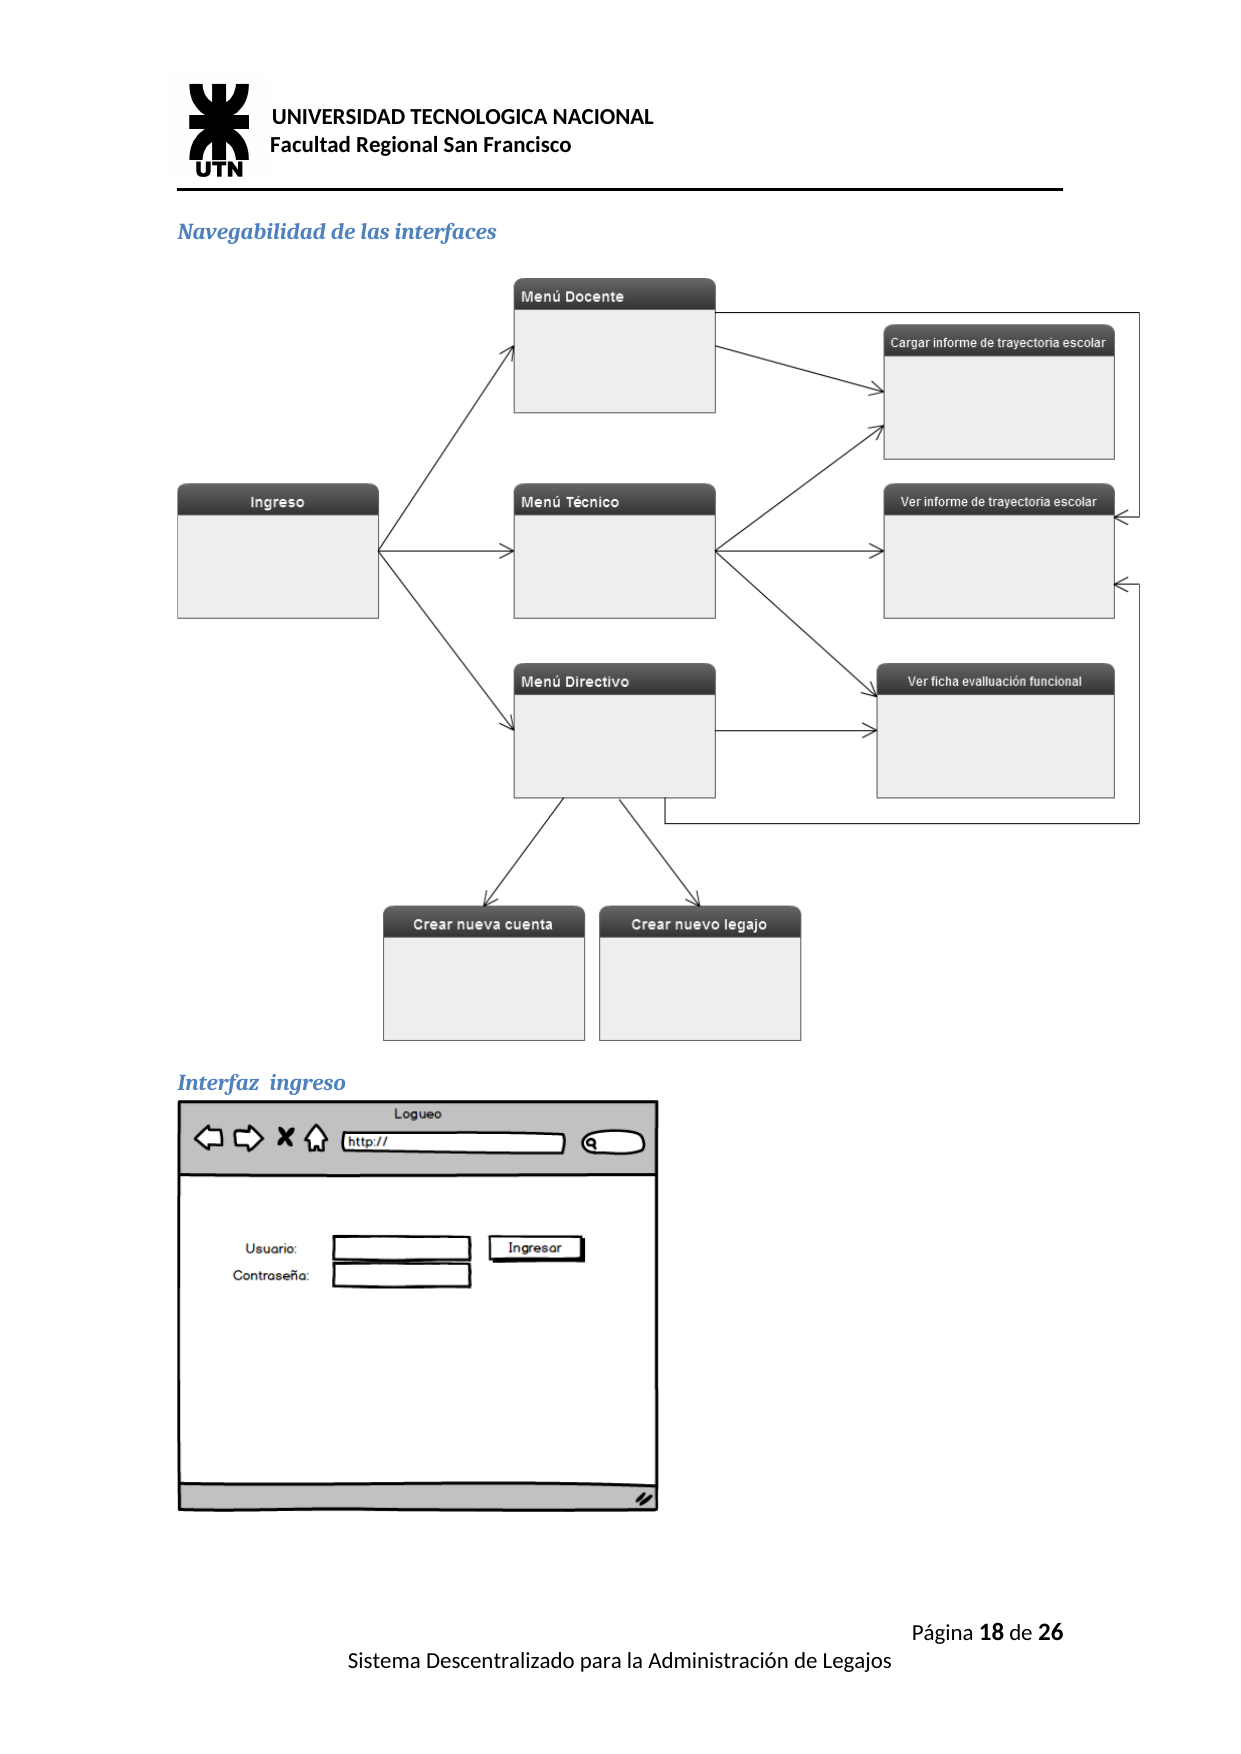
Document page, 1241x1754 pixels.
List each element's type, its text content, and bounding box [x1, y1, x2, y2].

subtitle Navegabilidad de las interfaces [177, 219, 1063, 245]
picture [177, 278, 1140, 1041]
picture [167, 74, 270, 180]
subtitle Interfaz ingreso [177, 1070, 1063, 1096]
picture [177, 1100, 659, 1512]
